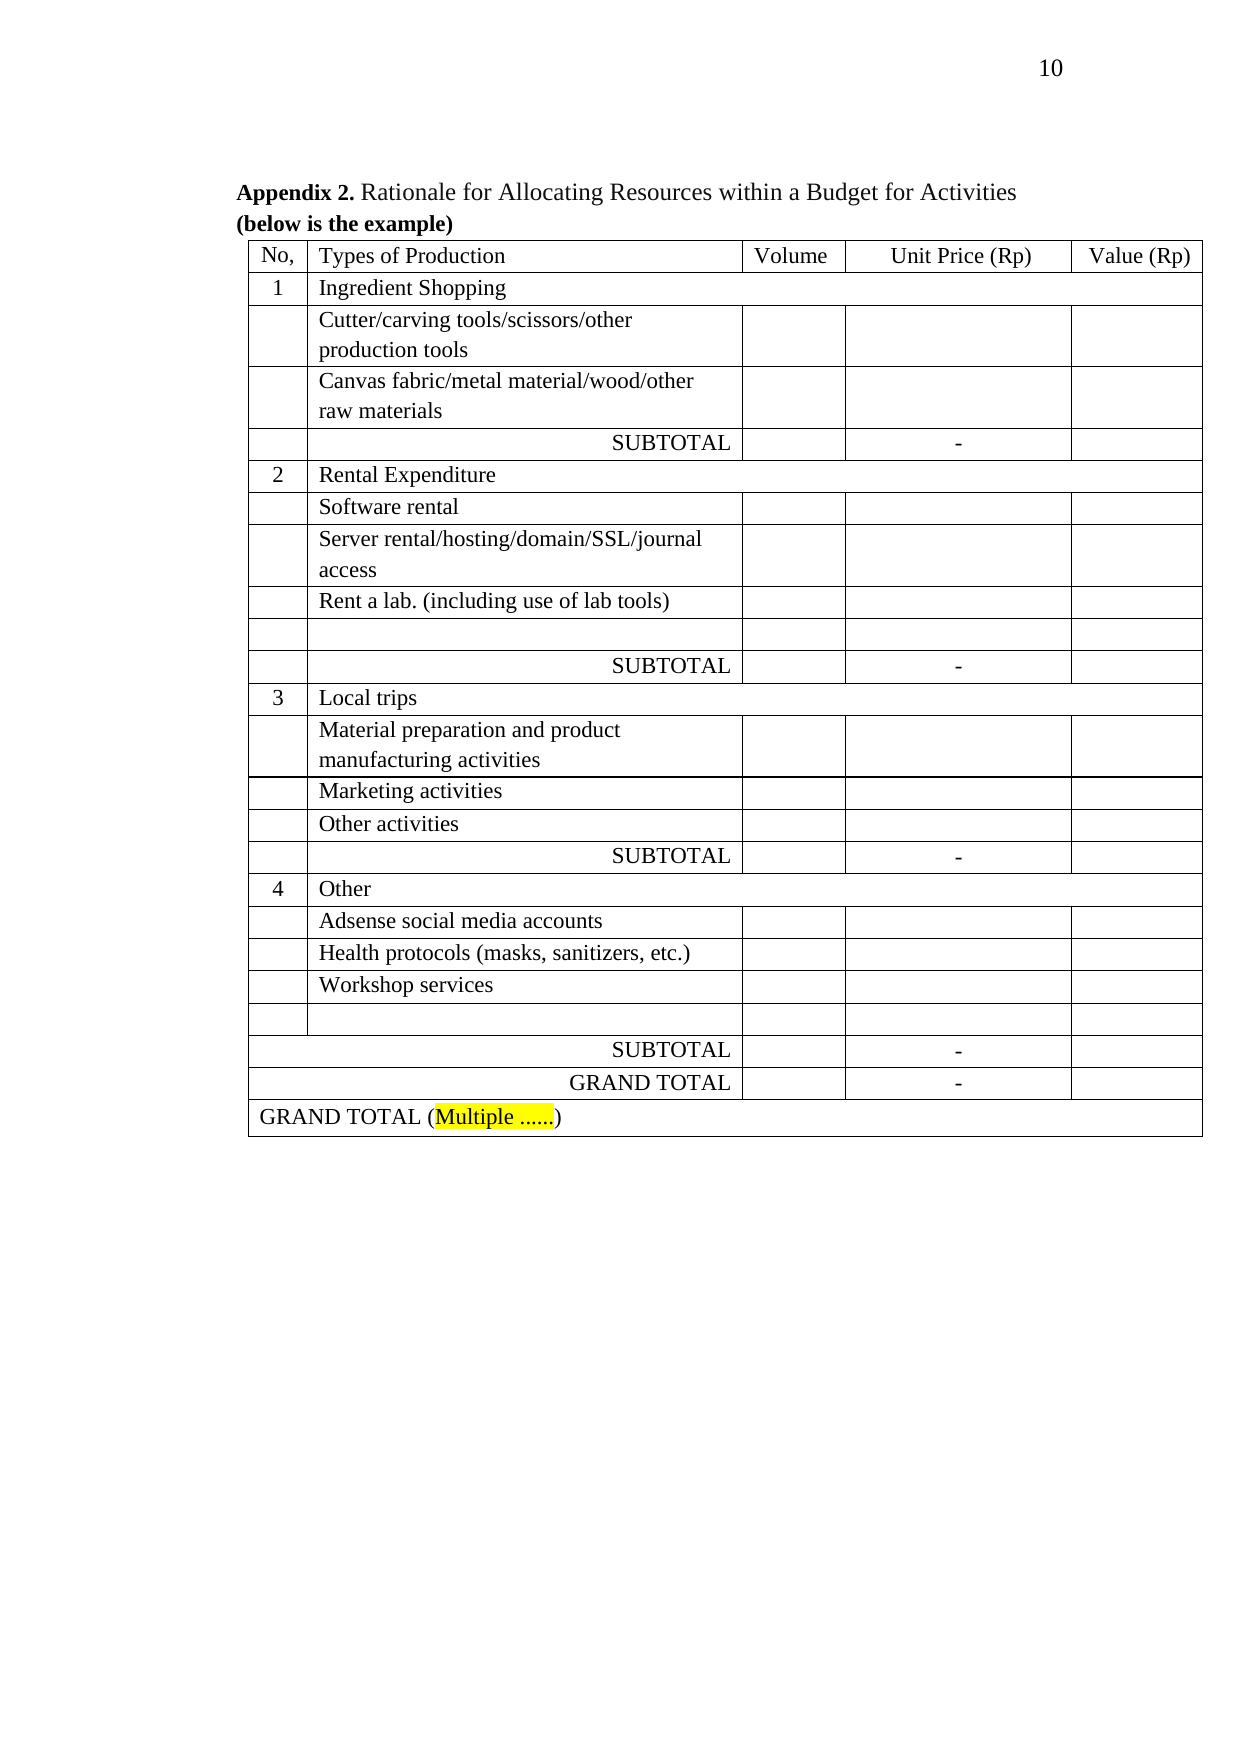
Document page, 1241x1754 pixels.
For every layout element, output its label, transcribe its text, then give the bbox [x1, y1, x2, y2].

table_cell [249, 939, 307, 970]
table_cell [743, 619, 845, 650]
table_cell [1072, 716, 1202, 776]
table_header Volume [743, 241, 845, 272]
table_cell [308, 1004, 742, 1035]
table_cell Local trips [308, 684, 1202, 715]
table_cell [1072, 306, 1202, 366]
table_cell [1072, 493, 1202, 524]
table_cell [1072, 971, 1202, 1002]
table_cell [249, 306, 307, 366]
table_cell [743, 907, 845, 938]
table_cell [743, 778, 845, 809]
table_cell [249, 907, 307, 938]
table_header No, [249, 241, 307, 272]
table_cell SUBTOTAL [308, 651, 742, 683]
table_cell - [846, 842, 1071, 873]
table_cell - [846, 1036, 1071, 1067]
table_cell [846, 778, 1071, 809]
table_cell [1072, 619, 1202, 650]
table_cell SUBTOTAL [308, 429, 742, 460]
table_cell 1 [249, 273, 307, 304]
table_cell - [846, 651, 1071, 683]
table_cell 2 [249, 461, 307, 492]
table_cell [308, 619, 742, 650]
table_cell [743, 1036, 845, 1067]
table_cell [1072, 429, 1202, 460]
table_cell 3 [249, 684, 307, 715]
table_cell Other [308, 874, 1202, 906]
table_cell [743, 651, 845, 683]
table_cell SUBTOTAL [308, 842, 742, 873]
table_cell [846, 619, 1071, 650]
table_cell [1072, 367, 1202, 427]
table_cell [249, 971, 307, 1002]
table_cell - [846, 429, 1071, 460]
table_cell [846, 716, 1071, 776]
table_cell GRAND TOTAL (Multiple ......) [249, 1100, 1202, 1136]
table_cell [846, 1004, 1071, 1035]
table_cell Canvas fabric/metal material/wood/other raw materials [308, 367, 742, 427]
table_cell [846, 493, 1071, 524]
table_header Types of Production [308, 241, 742, 272]
table_cell Marketing activities [308, 778, 742, 809]
table_cell [1072, 525, 1202, 586]
table_cell [743, 525, 845, 586]
table_cell [1072, 939, 1202, 970]
table_cell [846, 587, 1071, 618]
table_cell [846, 939, 1071, 970]
table_cell [249, 778, 307, 809]
table_cell [743, 939, 845, 970]
table_cell [249, 429, 307, 460]
table_cell [743, 493, 845, 524]
table_cell [846, 810, 1071, 841]
table_cell [743, 971, 845, 1002]
table_cell [1072, 1068, 1202, 1099]
table_cell Ingredient Shopping [308, 273, 1202, 304]
table_cell [743, 842, 845, 873]
table_cell [1072, 1036, 1202, 1067]
table_cell [743, 716, 845, 776]
table_cell [846, 367, 1071, 427]
table_cell [249, 810, 307, 841]
table_cell [1072, 1004, 1202, 1035]
table_cell [249, 525, 307, 586]
table_header Unit Price (Rp) [846, 241, 1071, 272]
table_cell [846, 306, 1071, 366]
table_cell Adsense social media accounts [308, 907, 742, 938]
table_cell Cutter/carving tools/scissors/other production tools [308, 306, 742, 366]
table_cell Rent a lab. (including use of lab tools) [308, 587, 742, 618]
table_cell GRAND TOTAL [249, 1068, 742, 1099]
table_cell Other activities [308, 810, 742, 841]
table_cell [1072, 778, 1202, 809]
table_cell [743, 429, 845, 460]
table_cell [743, 1004, 845, 1035]
table_cell [1072, 651, 1202, 683]
table_cell [249, 842, 307, 873]
table_cell Rental Expenditure [308, 461, 1202, 492]
table_cell [846, 907, 1071, 938]
table_cell [1072, 810, 1202, 841]
table_cell [249, 651, 307, 683]
table_cell [743, 1068, 845, 1099]
table_cell 4 [249, 874, 307, 906]
table_cell Material preparation and product manufacturing activities [308, 716, 742, 776]
table_cell Health protocols (masks, sanitizers, etc.) [308, 939, 742, 970]
table_cell [249, 619, 307, 650]
table_cell SUBTOTAL [249, 1036, 742, 1067]
table_header Value (Rp) [1072, 241, 1202, 272]
table_cell [249, 367, 307, 427]
table_cell [1072, 587, 1202, 618]
table_cell Software rental [308, 493, 742, 524]
table_cell [1072, 907, 1202, 938]
table_cell [249, 493, 307, 524]
text Appendix 2. Rationale for Allocating Resources within a Budget for Activities (below is the example) [236, 177, 1063, 236]
table_cell - [846, 1068, 1071, 1099]
table_cell [1072, 842, 1202, 873]
table_cell [743, 367, 845, 427]
table_cell [743, 306, 845, 366]
table_cell [846, 971, 1071, 1002]
table_cell Workshop services [308, 971, 742, 1002]
table_cell [743, 587, 845, 618]
table_cell Server rental/hosting/domain/SSL/journal access [308, 525, 742, 586]
table_cell [846, 525, 1071, 586]
table_cell [249, 1004, 307, 1035]
table_cell [249, 716, 307, 776]
table_cell [743, 810, 845, 841]
table_cell [249, 587, 307, 618]
